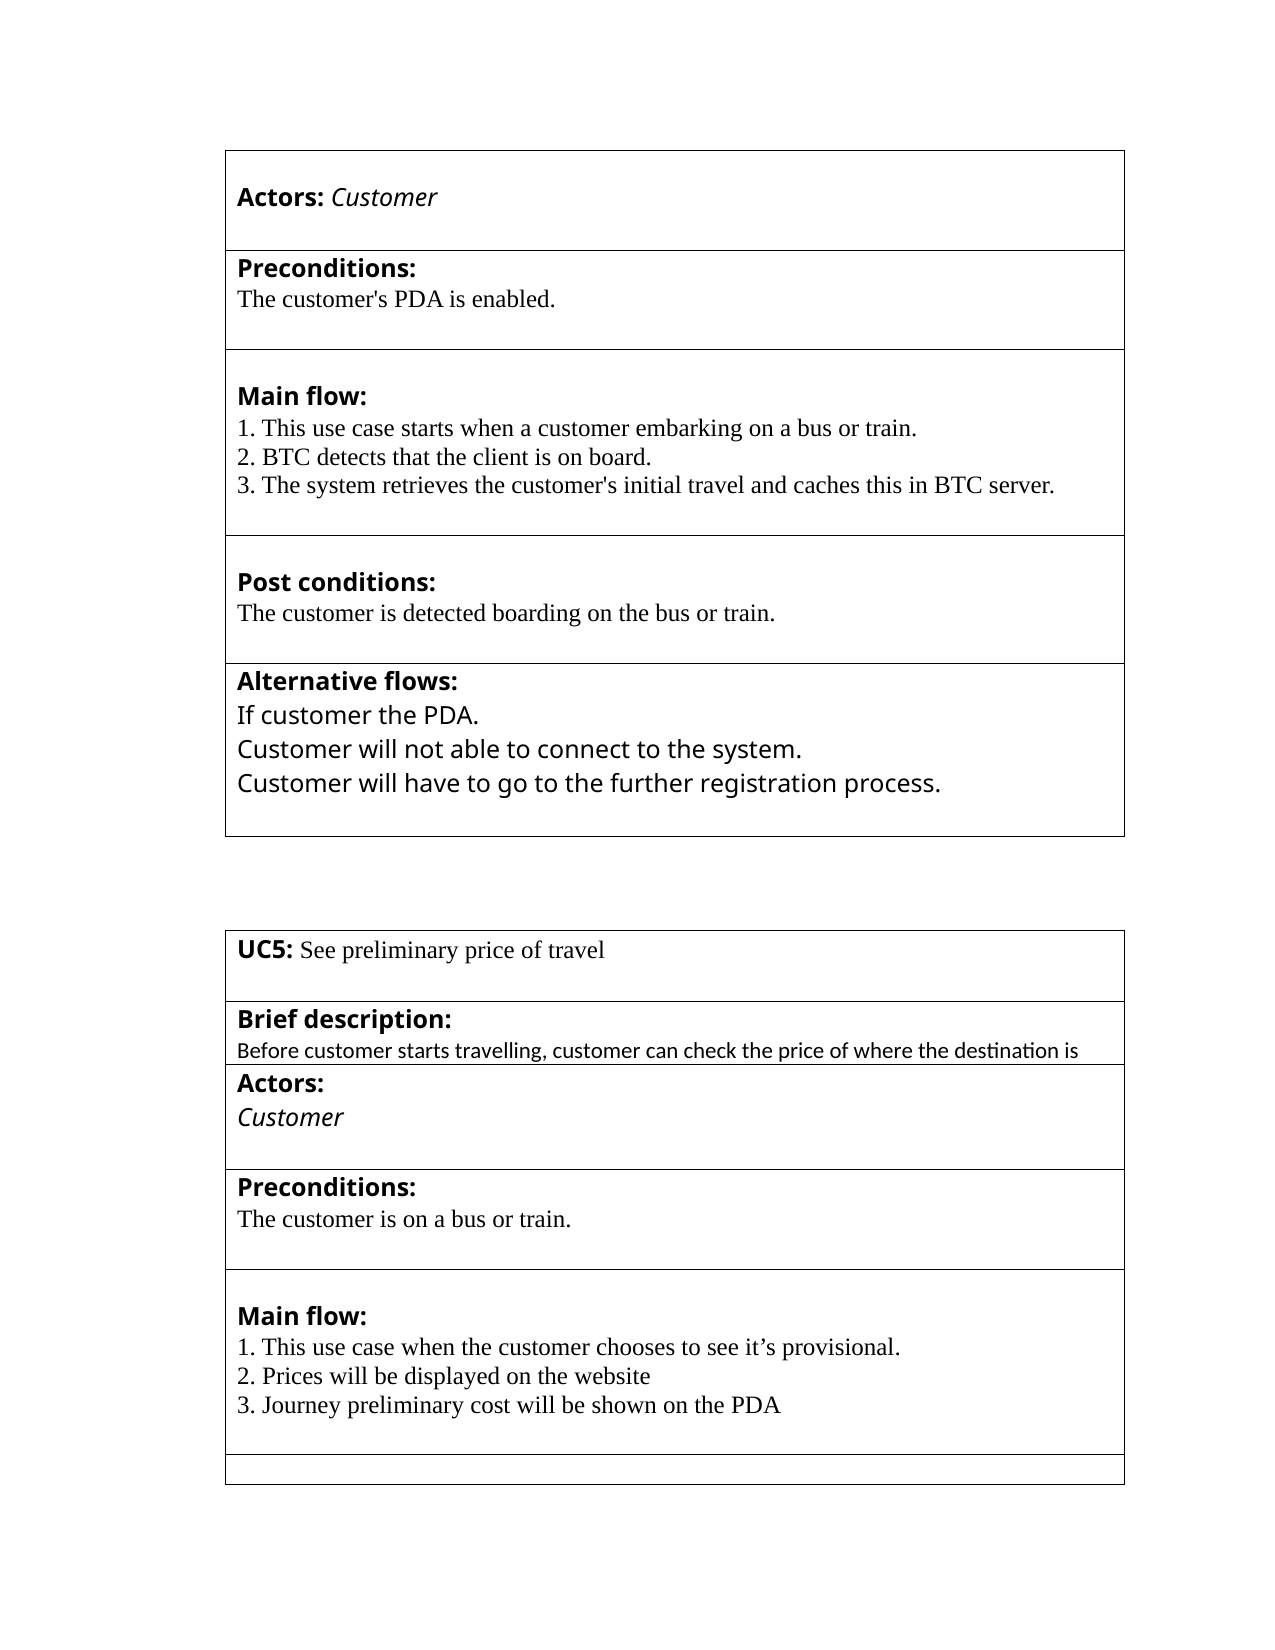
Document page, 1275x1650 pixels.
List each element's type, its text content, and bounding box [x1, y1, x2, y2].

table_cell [226, 1455, 1124, 1484]
table_cell Preconditions: The customer is on a bus or train. [226, 1170, 1124, 1268]
table_cell Post conditions: The customer is detected boarding on the bus or train. [226, 536, 1124, 663]
table_cell Actors: Customer [226, 151, 1124, 249]
table_cell Brief description: Before customer starts travelling, customer can check the price of where the destination is [226, 1002, 1124, 1064]
table_cell Preconditions: The customer's PDA is enabled. [226, 251, 1124, 349]
table_cell Main flow: 1. This use case starts when a customer embarking on a bus or train. 2. BTC detects that the client is on board. 3. The system retrieves the customer's initial travel and caches this in BTC server. [226, 350, 1124, 535]
table_header UC5: See preliminary price of travel [226, 931, 1124, 1001]
table_cell Alternative flows: If customer the PDA. Customer will not able to connect to the system. Customer will have to go to the further registration process. [226, 664, 1124, 836]
table_cell Actors: Customer [226, 1065, 1124, 1169]
table_cell Main flow: 1. This use case when the customer chooses to see it’s provisional. 2. Prices will be displayed on the website 3. Journey preliminary cost will be shown on the PDA [226, 1270, 1124, 1454]
